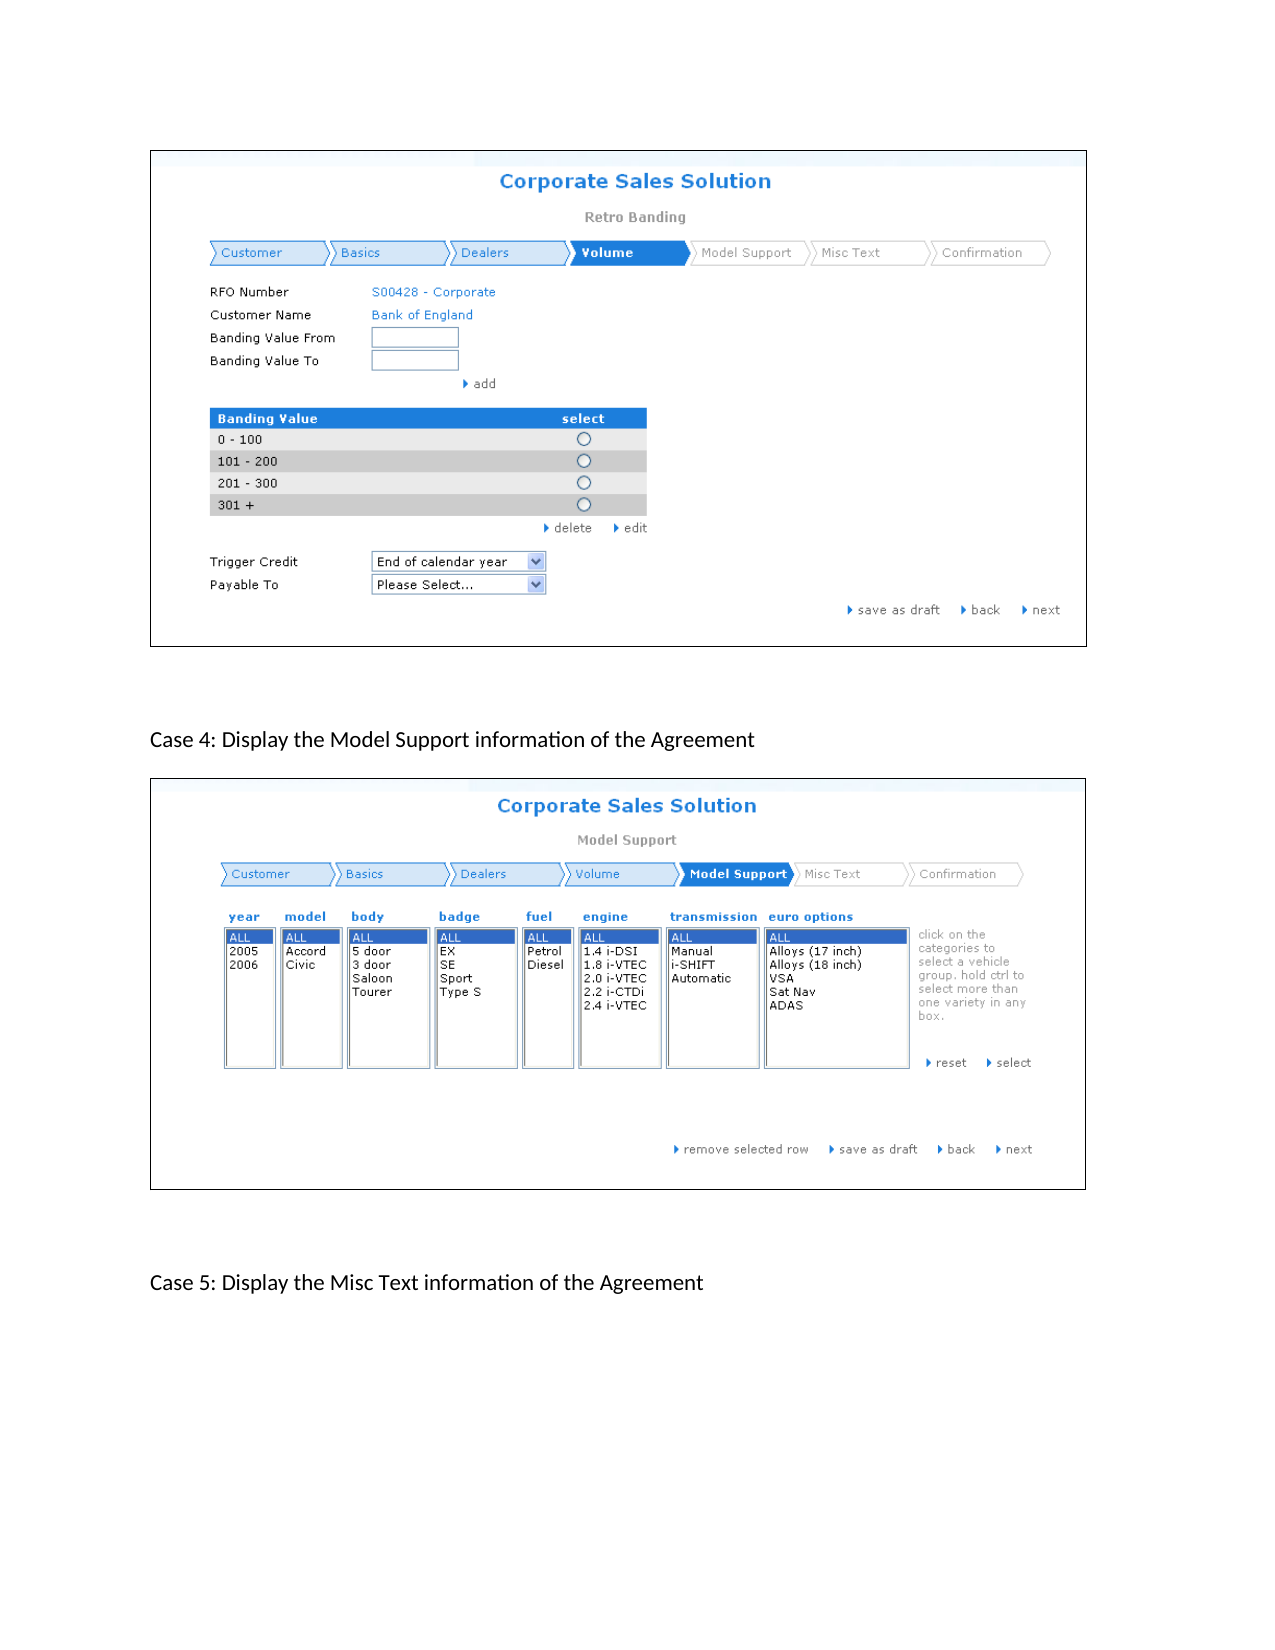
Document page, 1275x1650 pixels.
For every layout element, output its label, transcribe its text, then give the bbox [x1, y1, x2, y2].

text Case 4: Display the Model Support information of the Agreement [150, 725, 1125, 753]
picture [151, 151, 1086, 646]
picture [151, 779, 1085, 1189]
text Case 5: Display the Misc Text information of the Agreement [150, 1268, 1125, 1296]
